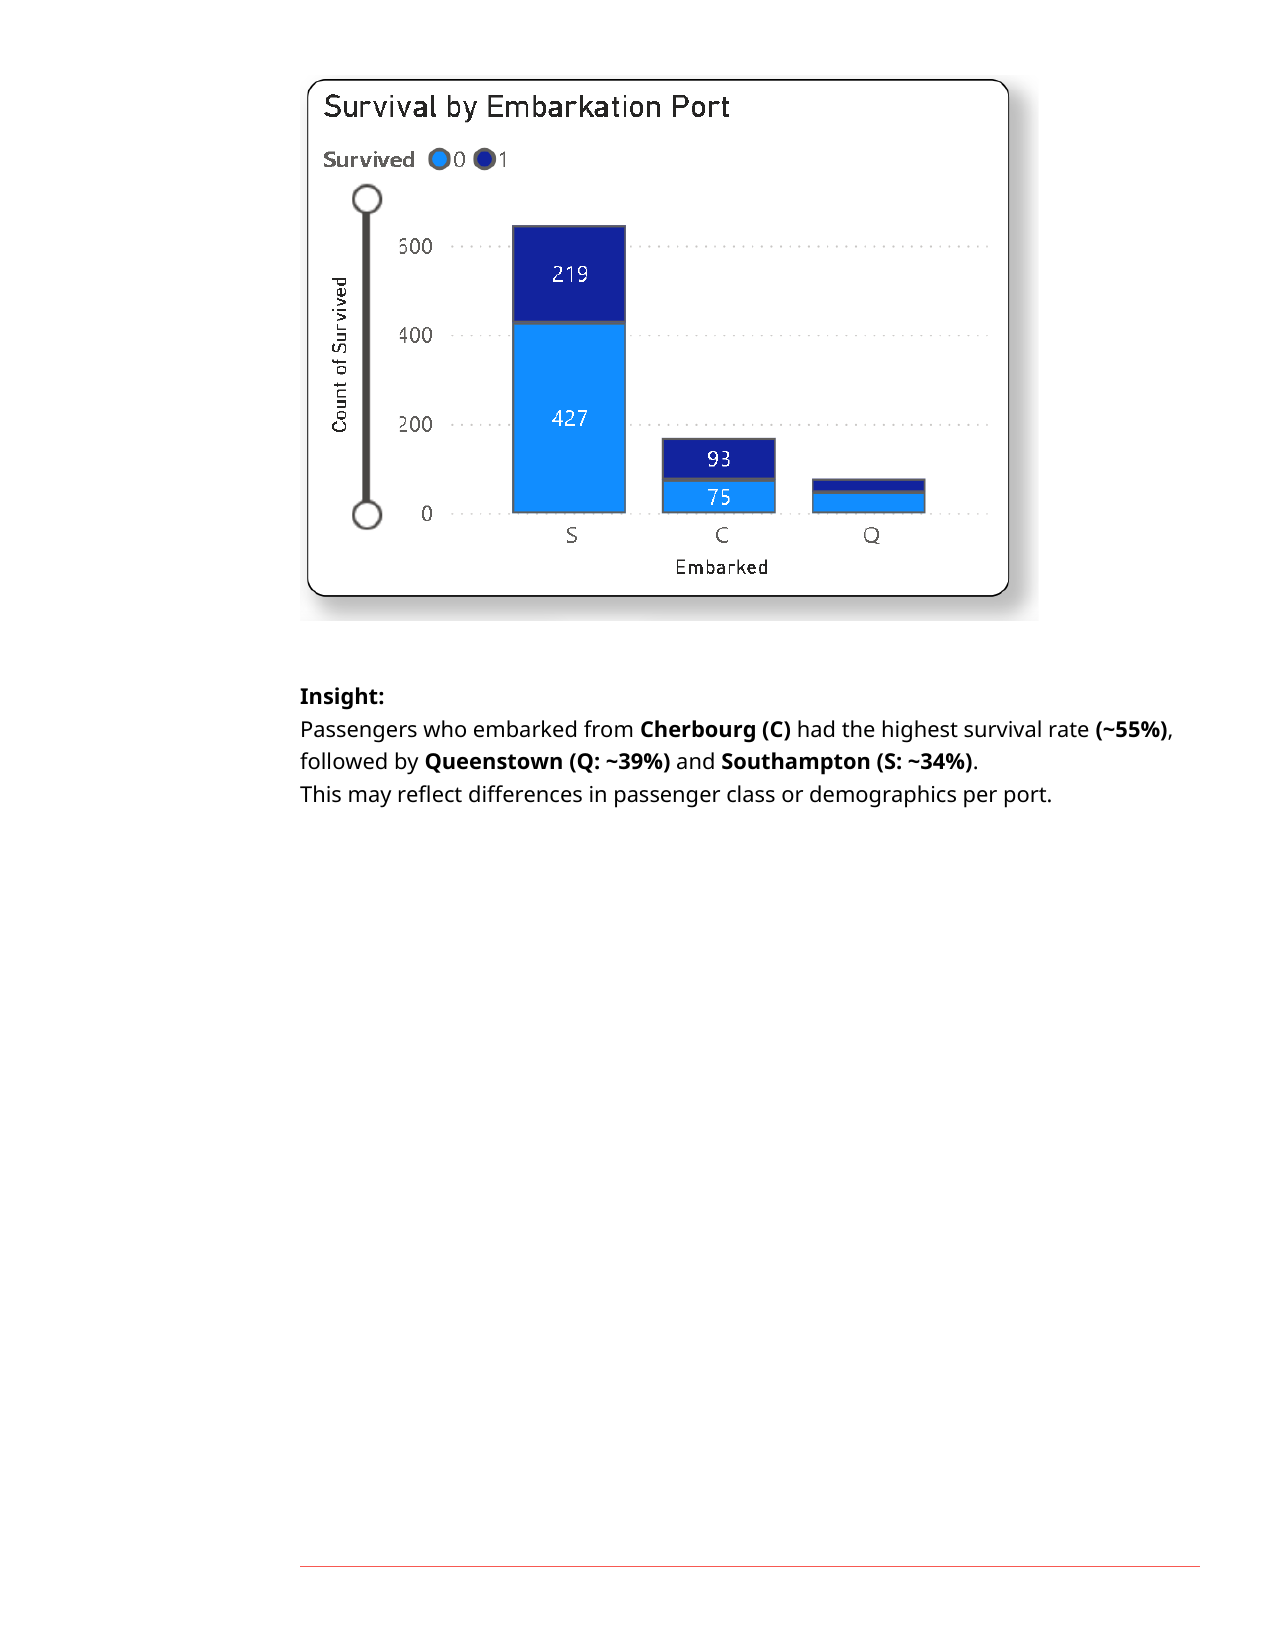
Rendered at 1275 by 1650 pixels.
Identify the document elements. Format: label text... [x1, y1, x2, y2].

picture [300, 75, 1039, 621]
text Insight: Passengers who embarked from Cherbourg (C) had the highest survival rate (~55%), followed by Queenstown (Q: ~39%) and Southampton (S: ~34%). This may reflect differences in passenger class or demographics per port. [300, 681, 1200, 809]
